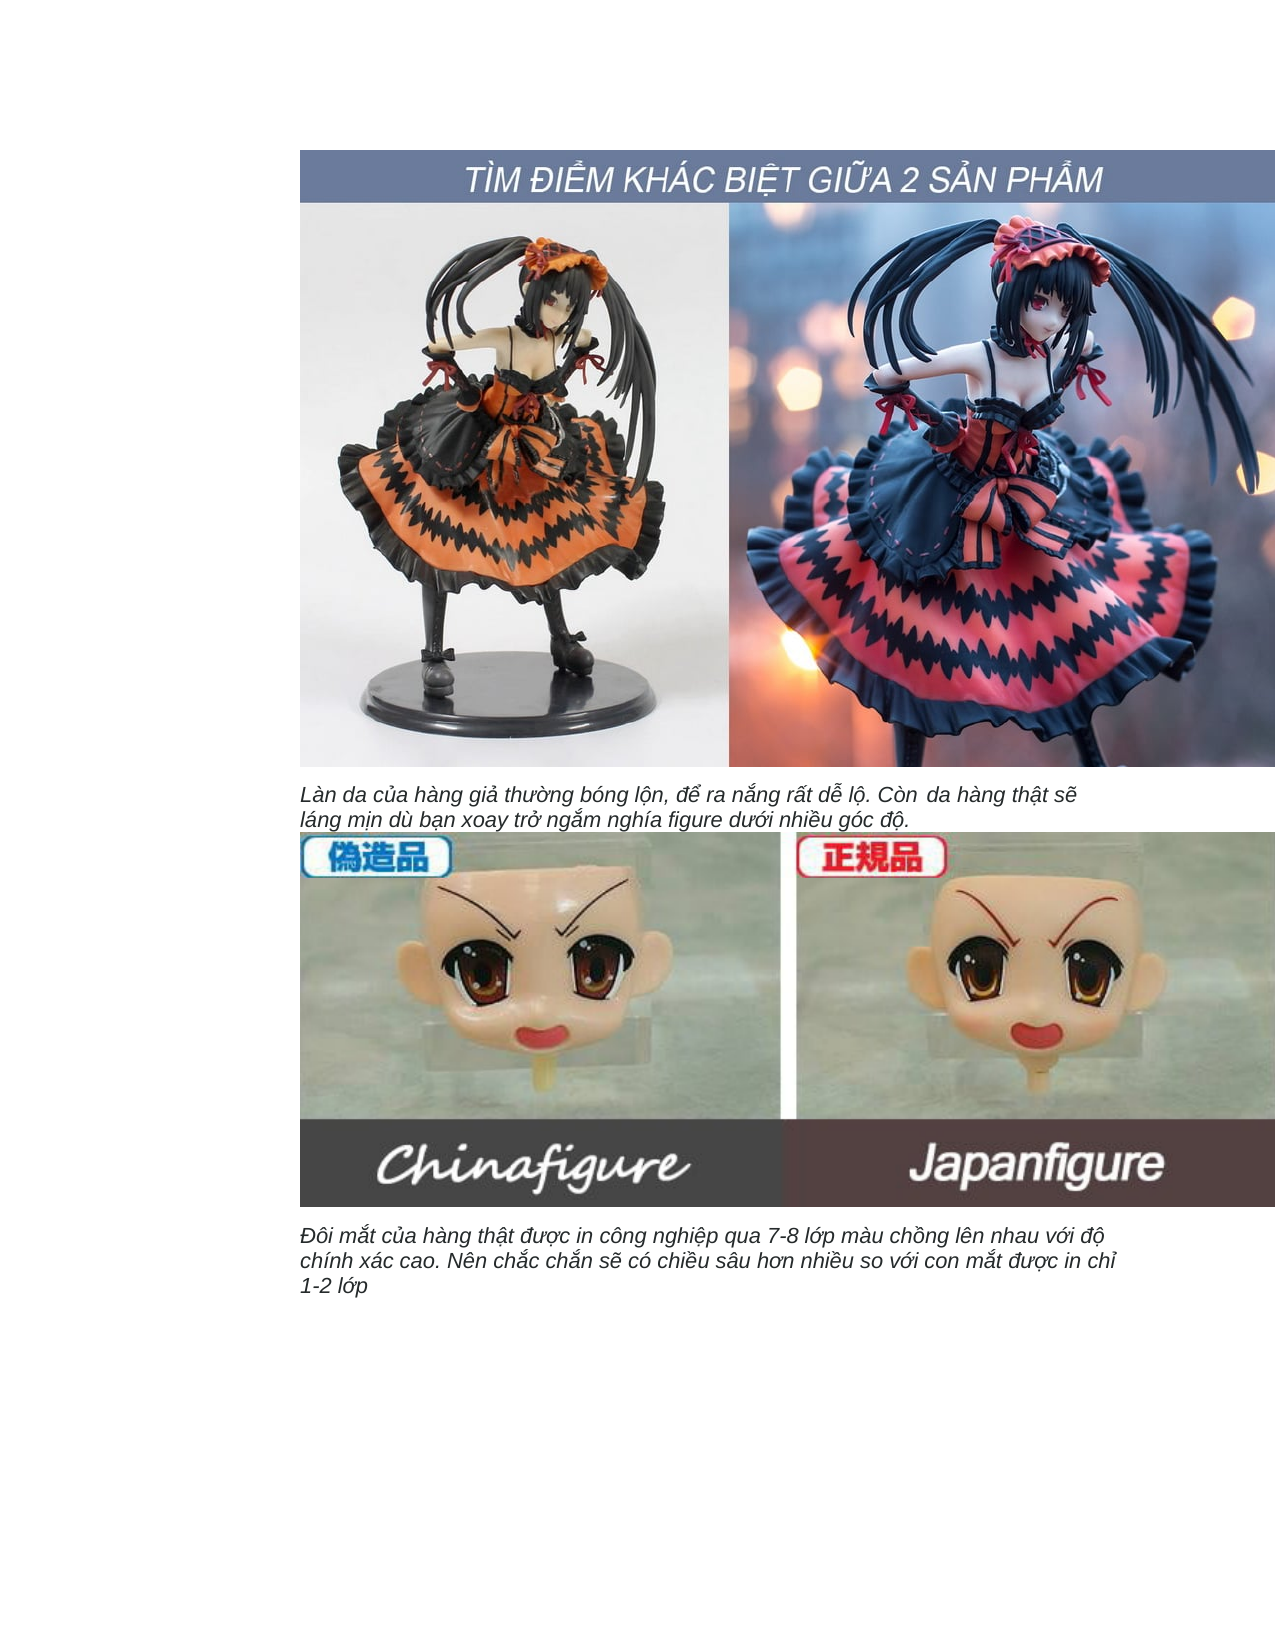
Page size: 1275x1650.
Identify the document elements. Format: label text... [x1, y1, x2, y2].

text Đôi mắt của hàng thật được in công nghiệp qua 7-8 lớp màu chồng lên nhau với độ chính xác cao. Nên chắc chắn sẽ có chiều sâu hơn nhiều so với con mắt được in chỉ 1-2 lớp [300, 1223, 1125, 1298]
picture [300, 150, 1275, 767]
picture [300, 832, 1275, 1207]
text Làn da của hàng giả thường bóng lộn, để ra nắng rất dễ lộ. Còn da hàng thật sẽ láng mịn dù bạn xoay trở ngắm nghía figure dưới nhiều góc độ. [300, 782, 1125, 832]
